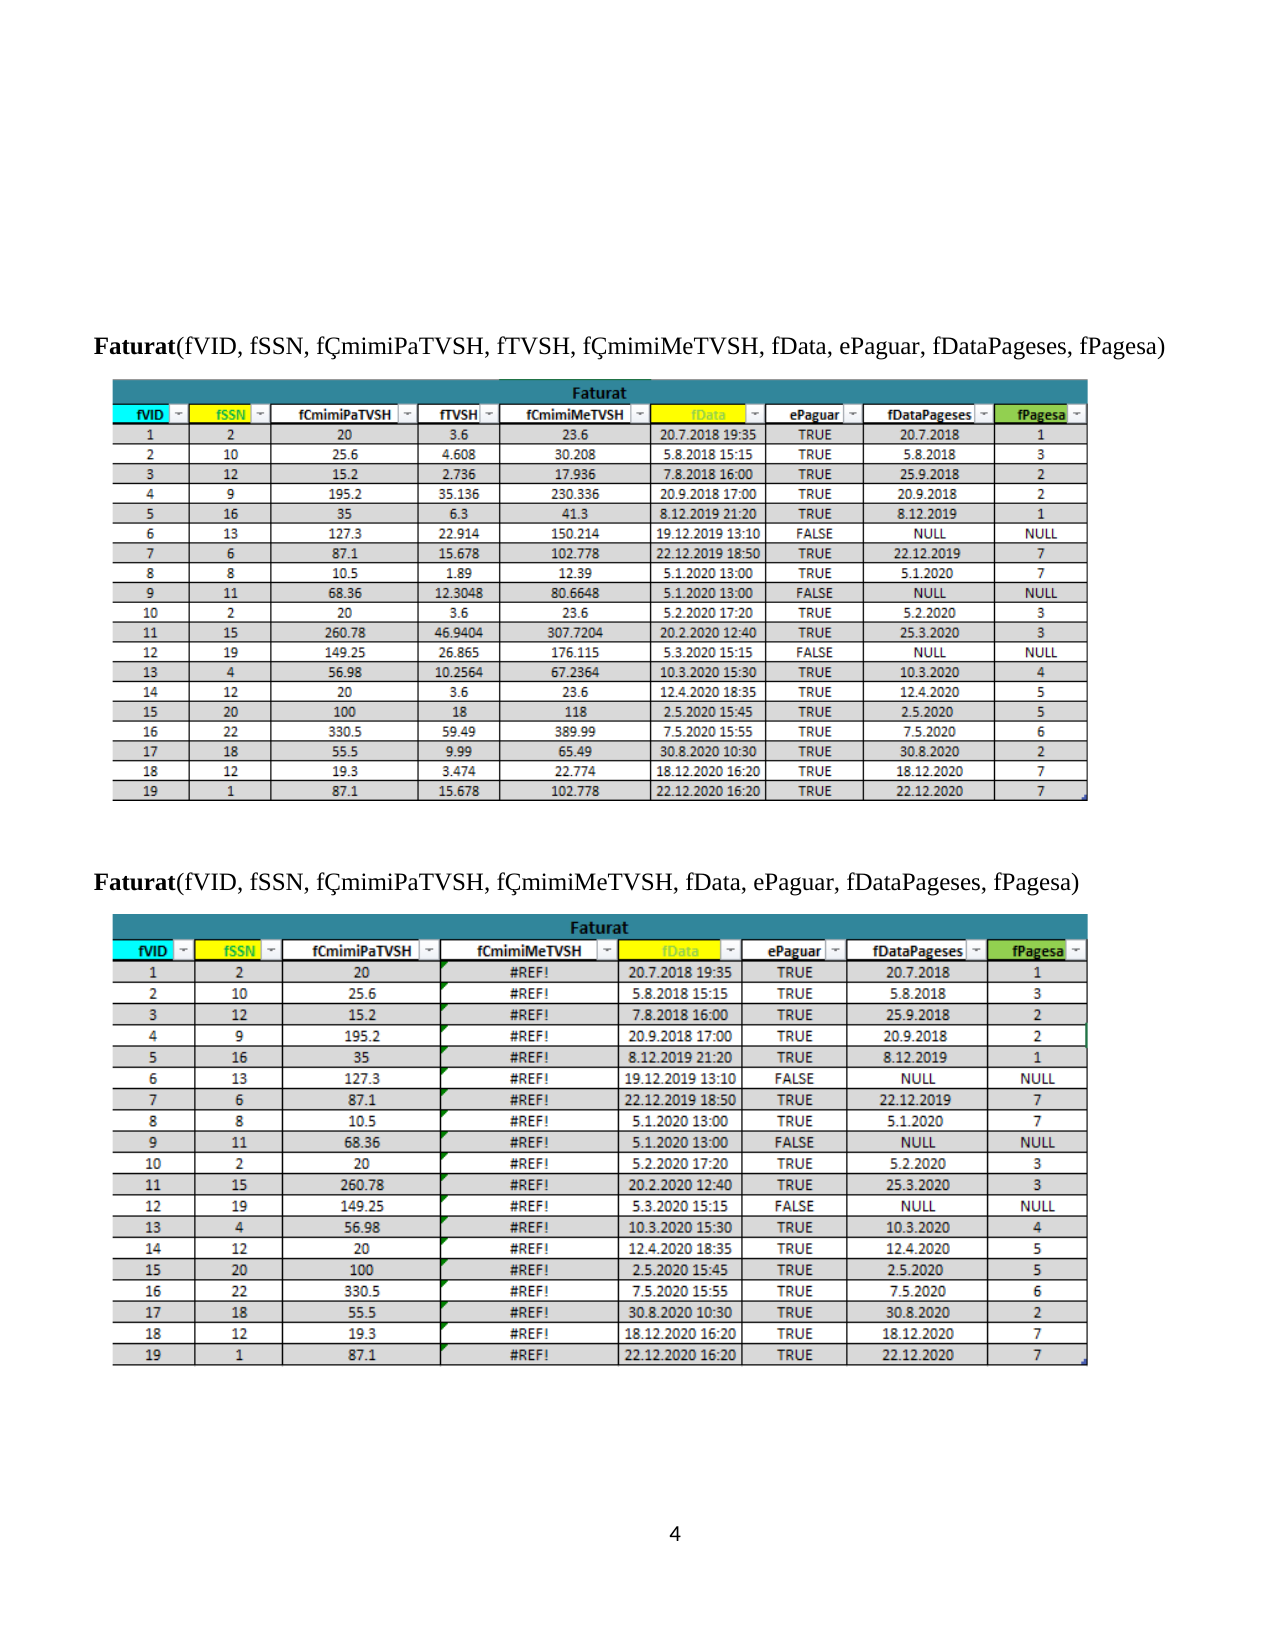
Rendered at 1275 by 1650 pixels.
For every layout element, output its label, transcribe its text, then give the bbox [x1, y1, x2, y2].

picture [112, 914, 1088, 1367]
picture [112, 379, 1088, 801]
text Faturat(fVID, fSSN, fÇmimiPaTVSH, fÇmimiMeTVSH, fData, ePaguar, fDataPageses, fPagesa) [94, 867, 1237, 896]
text Faturat(fVID, fSSN, fÇmimiPaTVSH, fTVSH, fÇmimiMeTVSH, fData, ePaguar, fDataPageses, fPagesa) [94, 331, 1237, 360]
